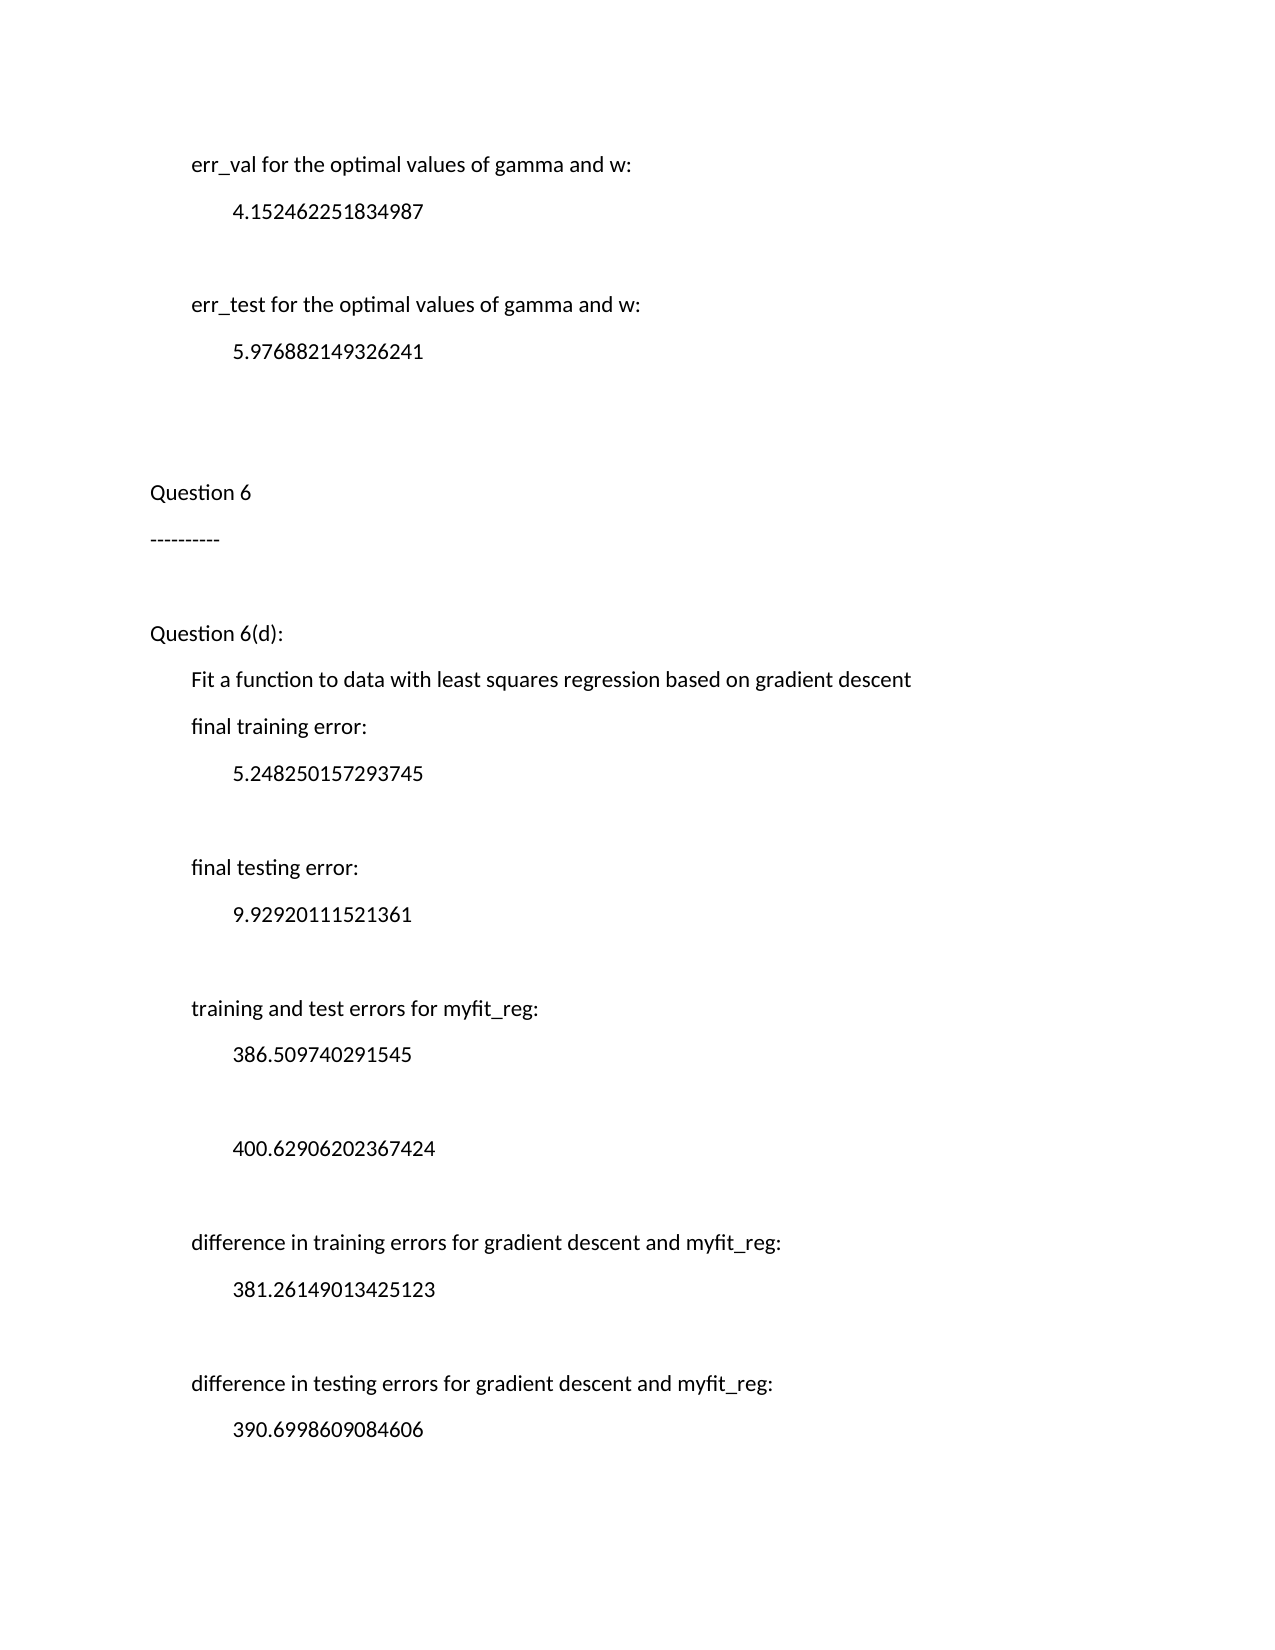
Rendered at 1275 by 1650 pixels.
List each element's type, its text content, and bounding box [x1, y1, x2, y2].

text difference in training errors for gradient descent and myfit_reg: [150, 1228, 1125, 1256]
text err_val for the optimal values of gamma and w: [150, 150, 1125, 178]
text 381.26149013425123 [150, 1275, 1125, 1303]
text 5.976882149326241 [150, 337, 1125, 366]
text 386.509740291545 [150, 1041, 1125, 1069]
text 400.62906202367424 [150, 1134, 1125, 1162]
text training and test errors for myfit_reg: [150, 994, 1125, 1022]
text final testing error: [150, 853, 1125, 881]
text Fit a function to data with least squares regression based on gradient descent [150, 666, 1125, 694]
text 4.152462251834987 [150, 197, 1125, 225]
text 5.248250157293745 [150, 759, 1125, 787]
text ---------- [150, 525, 1125, 553]
text err_test for the optimal values of gamma and w: [150, 291, 1125, 319]
text final training error: [150, 712, 1125, 741]
text difference in testing errors for gradient descent and myfit_reg: [150, 1369, 1125, 1397]
text Question 6 [150, 478, 1125, 506]
text Question 6(d): [150, 619, 1125, 647]
text 390.6998609084606 [150, 1416, 1125, 1444]
text 9.92920111521361 [150, 900, 1125, 928]
